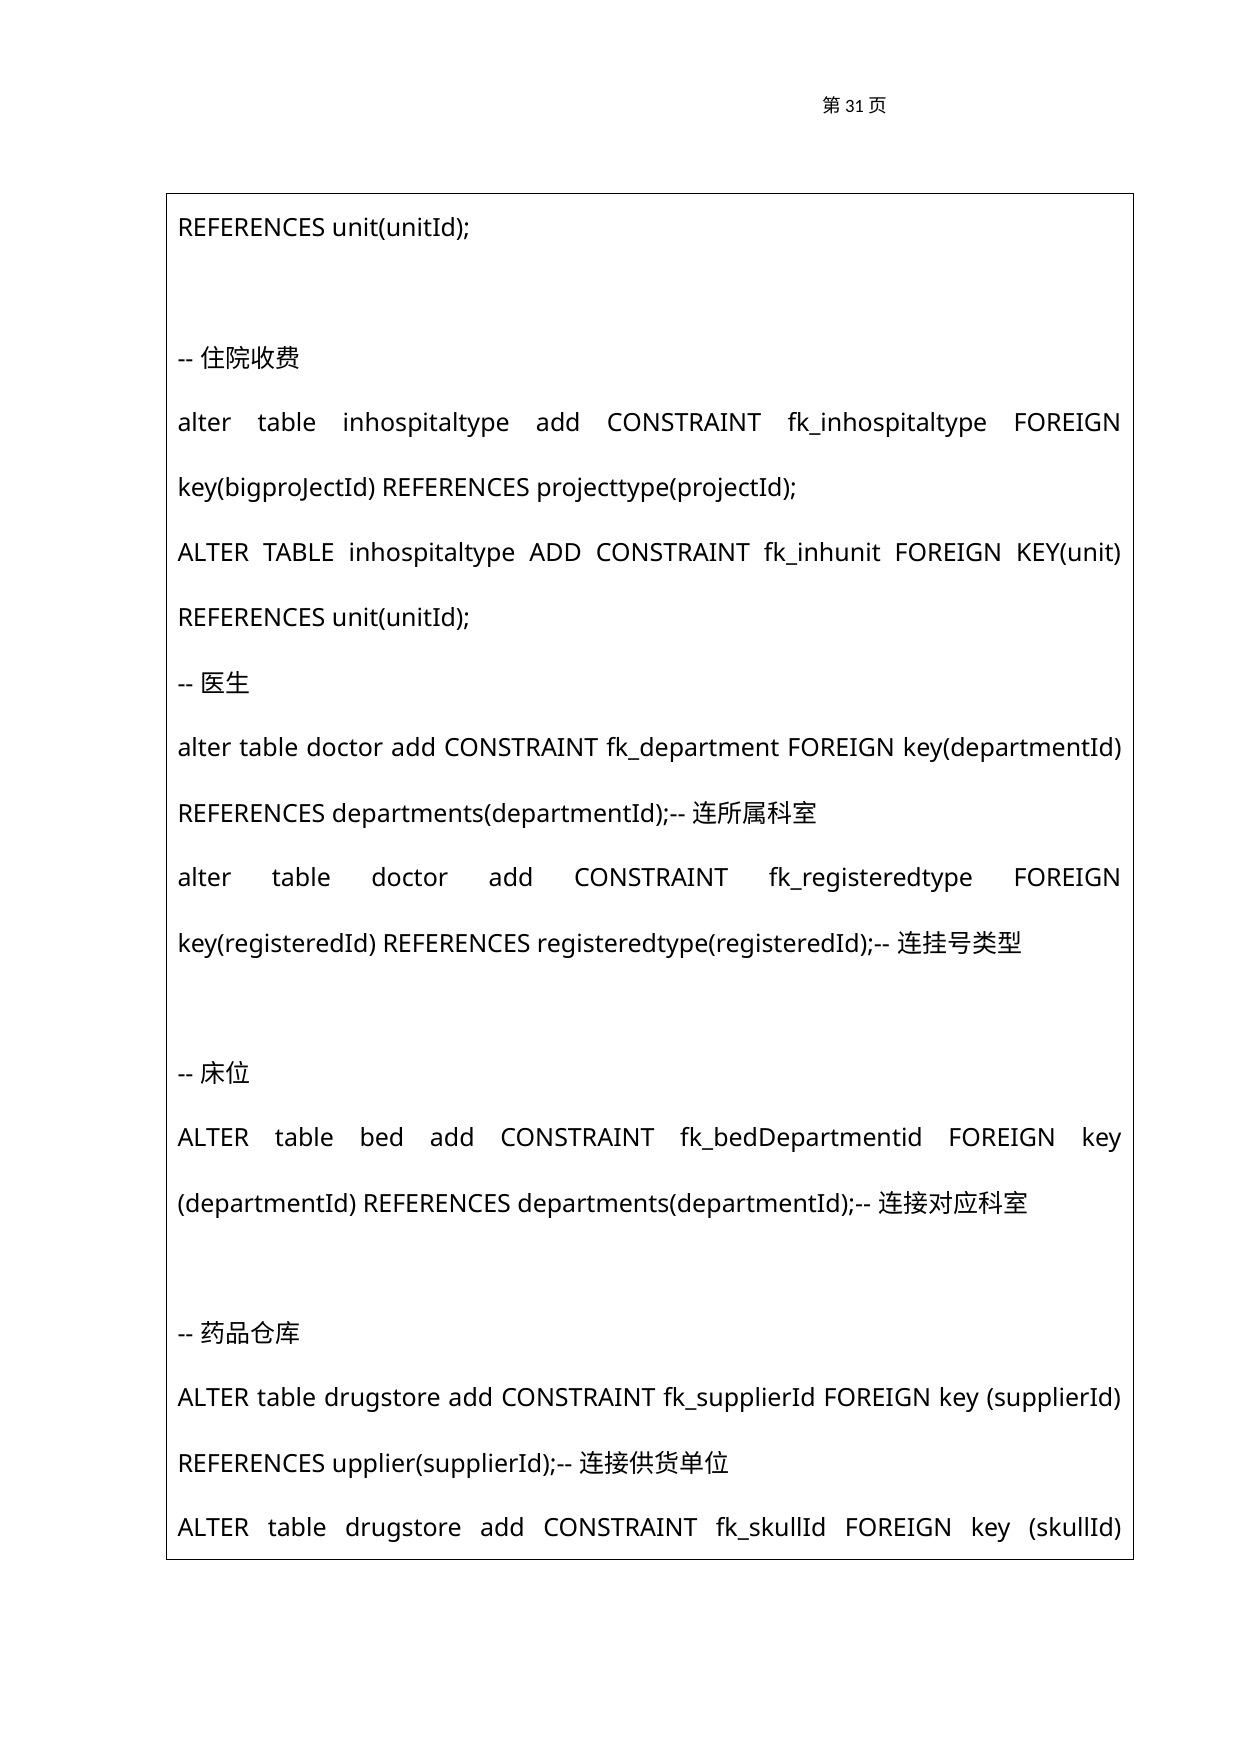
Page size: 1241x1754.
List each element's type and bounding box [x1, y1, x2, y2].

table_header [167, 194, 1133, 1559]
